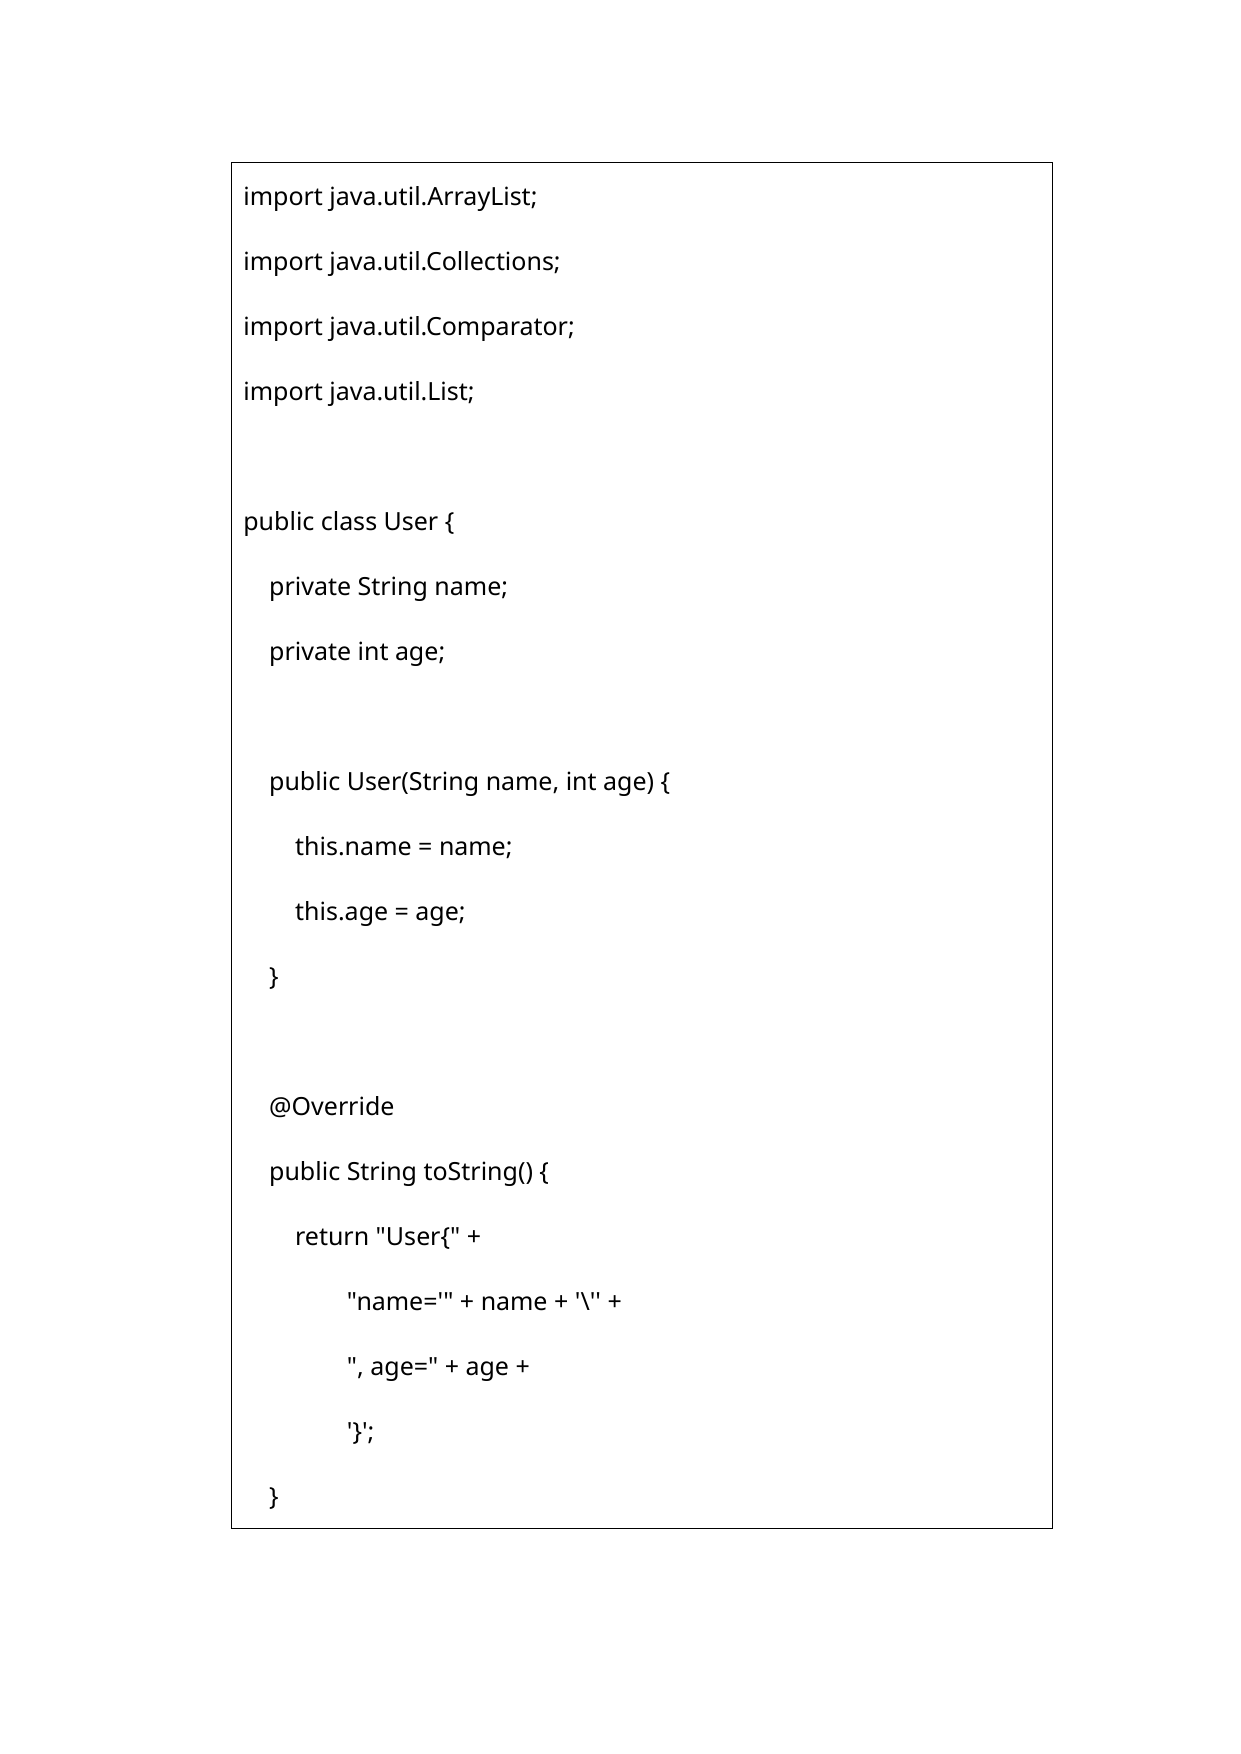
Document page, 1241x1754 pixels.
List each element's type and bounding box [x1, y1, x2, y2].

table_header [232, 163, 1052, 1528]
